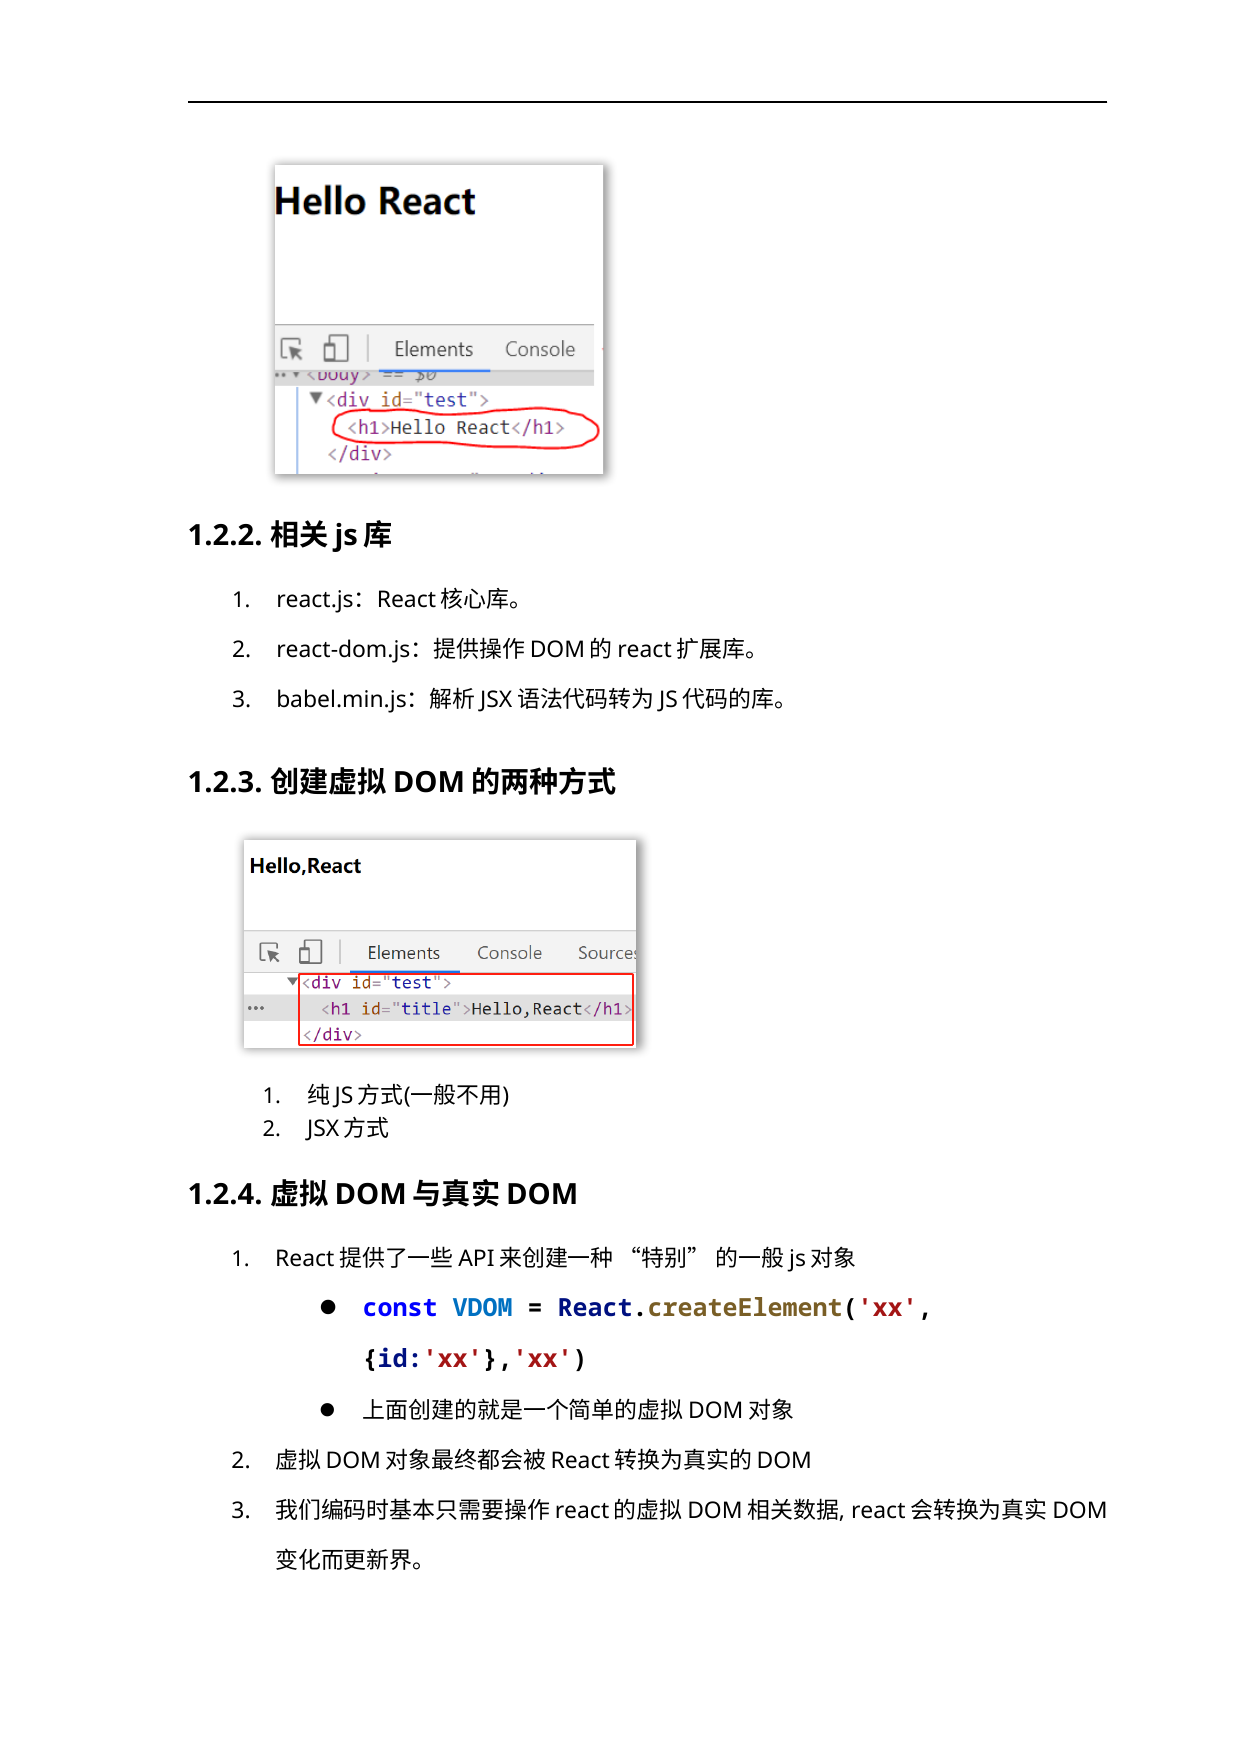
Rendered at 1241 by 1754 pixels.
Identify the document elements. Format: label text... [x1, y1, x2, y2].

list React提供了一些API来创建一种 “特别” 的一般js对象 [231, 1240, 1107, 1273]
picture [244, 840, 636, 1048]
list 上面创建的就是一个简单的虚拟DOM对象 [319, 1392, 1107, 1425]
subtitle 创建虚拟DOM的两种方式 [187, 758, 1107, 801]
subtitle 虚拟DOM与真实DOM [187, 1170, 1107, 1213]
list react.js：React核心库。 [232, 581, 1107, 614]
list JSX方式 [262, 1110, 1107, 1143]
list react-dom.js：提供操作DOM的react扩展库。 [232, 631, 1107, 664]
picture [275, 165, 604, 474]
list 纯JS方式(一般不用) [262, 1077, 1107, 1110]
list 虚拟DOM对象最终都会被React转换为真实的DOM [231, 1442, 1107, 1475]
subtitle 相关js库 [187, 512, 1107, 554]
list const VDOM = React.createElement('xx',{id:'xx'},'xx') [319, 1290, 1107, 1375]
list babel.min.js：解析JSX语法代码转为JS代码的库。 [232, 681, 1107, 714]
list 我们编码时基本只需要操作react的虚拟DOM相关数据, react会转换为真实DOM变化而更新界。 [231, 1492, 1107, 1575]
